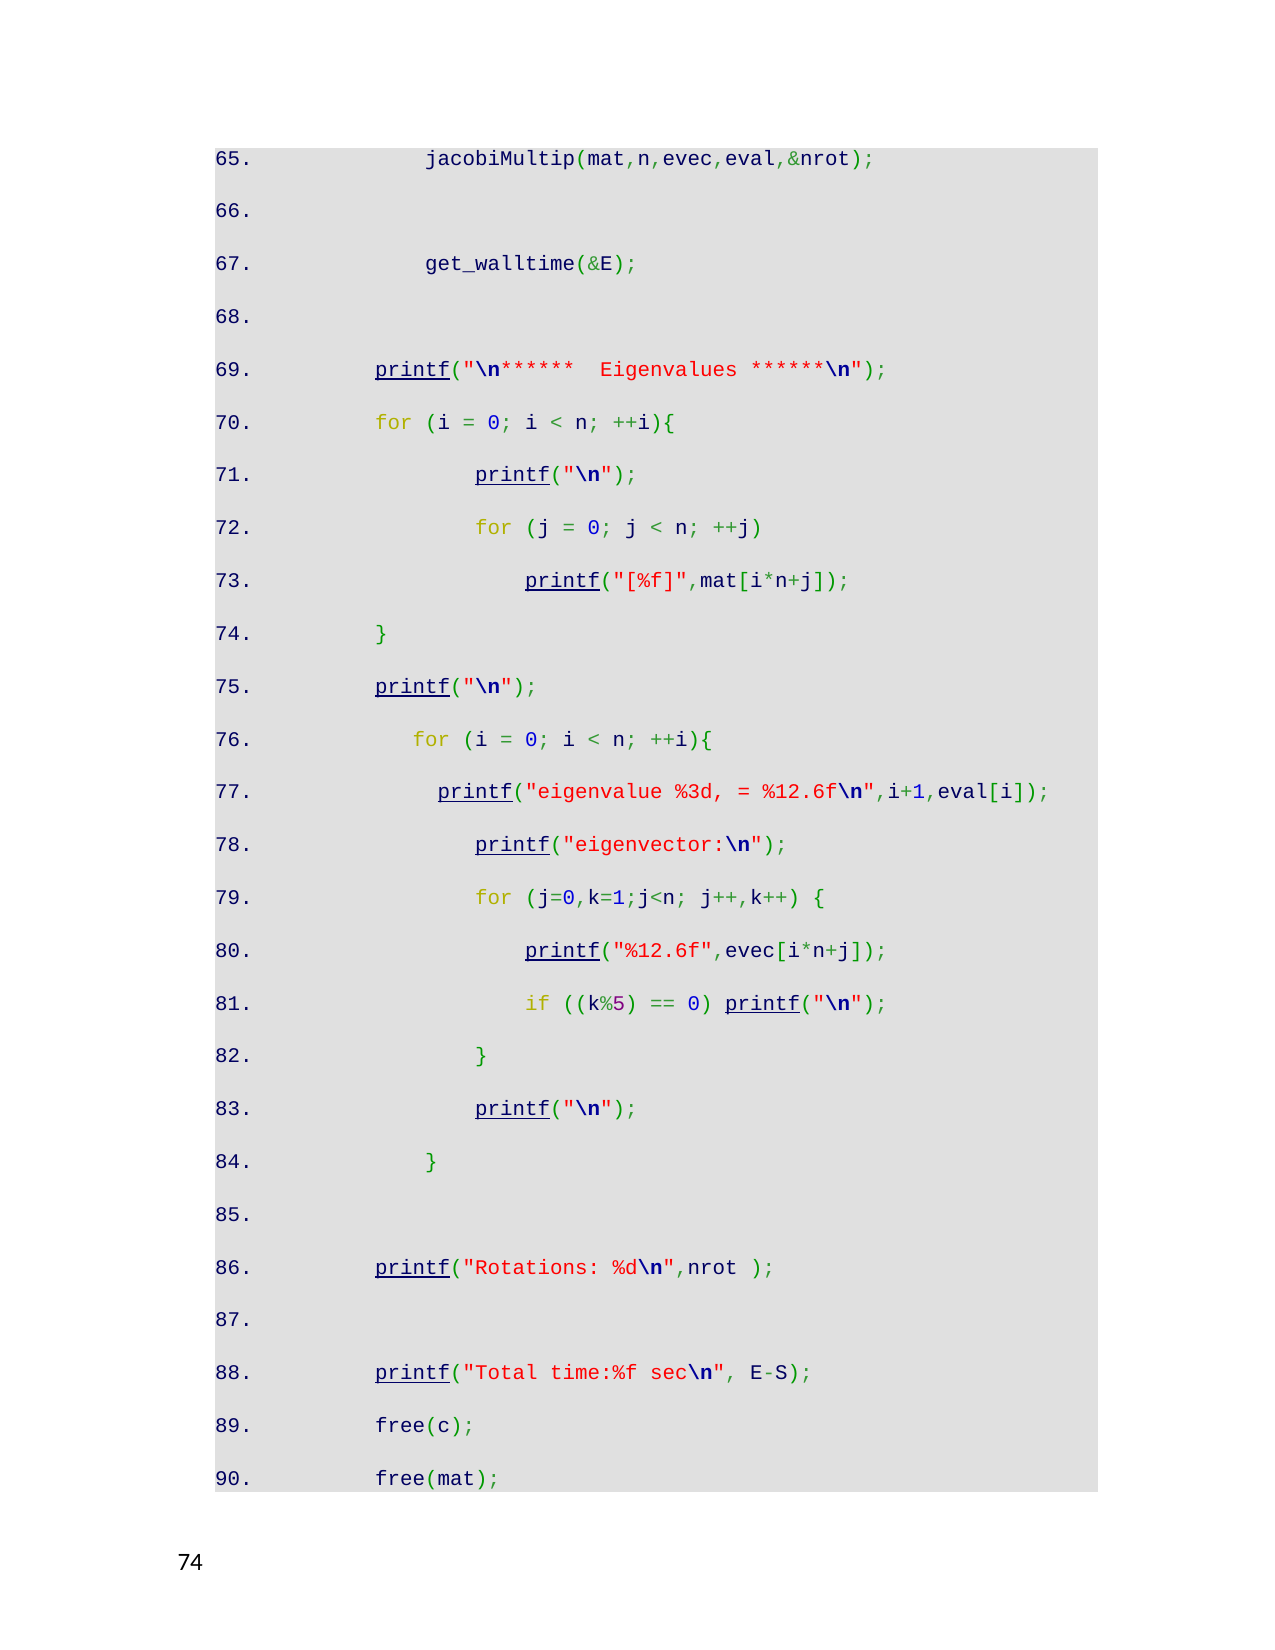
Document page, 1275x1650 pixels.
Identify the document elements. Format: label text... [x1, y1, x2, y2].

list } [215, 623, 1098, 647]
list printf("\n"); [215, 1098, 1098, 1122]
list printf("\n"); [215, 464, 1098, 488]
list for (j = 0; j < n; ++j) [215, 517, 1098, 541]
list for (j=0,k=1;j<n; j++,k++) { [215, 887, 1098, 911]
list for (i = 0; i < n; ++i){ [215, 728, 1098, 752]
list printf("\n"); [215, 676, 1098, 699]
list for (i = 0; i < n; ++i){ [215, 412, 1098, 435]
list printf("Total time:%f sec\n", E-S); [215, 1362, 1098, 1386]
list printf("\n****** Eigenvalues ******\n"); [215, 359, 1098, 382]
list printf("Rotations: %d\n",nrot ); [215, 1257, 1098, 1280]
list get_walltime(&E); [215, 253, 1098, 277]
list free(mat); [215, 1468, 1098, 1492]
list } [215, 1045, 1098, 1069]
list } [215, 1151, 1098, 1175]
list printf("[%f]",mat[i*n+j]); [215, 570, 1098, 594]
list jacobiMultip(mat,n,evec,eval,&nrot); [215, 148, 1098, 171]
list printf("%12.6f",evec[i*n+j]); [215, 940, 1098, 963]
list printf("eigenvector:\n"); [215, 834, 1098, 858]
list free(c); [215, 1415, 1098, 1439]
list printf("eigenvalue %3d, = %12.6f\n",i+1,eval[i]); [215, 781, 1098, 805]
list if ((k%5) == 0) printf("\n"); [215, 993, 1098, 1016]
